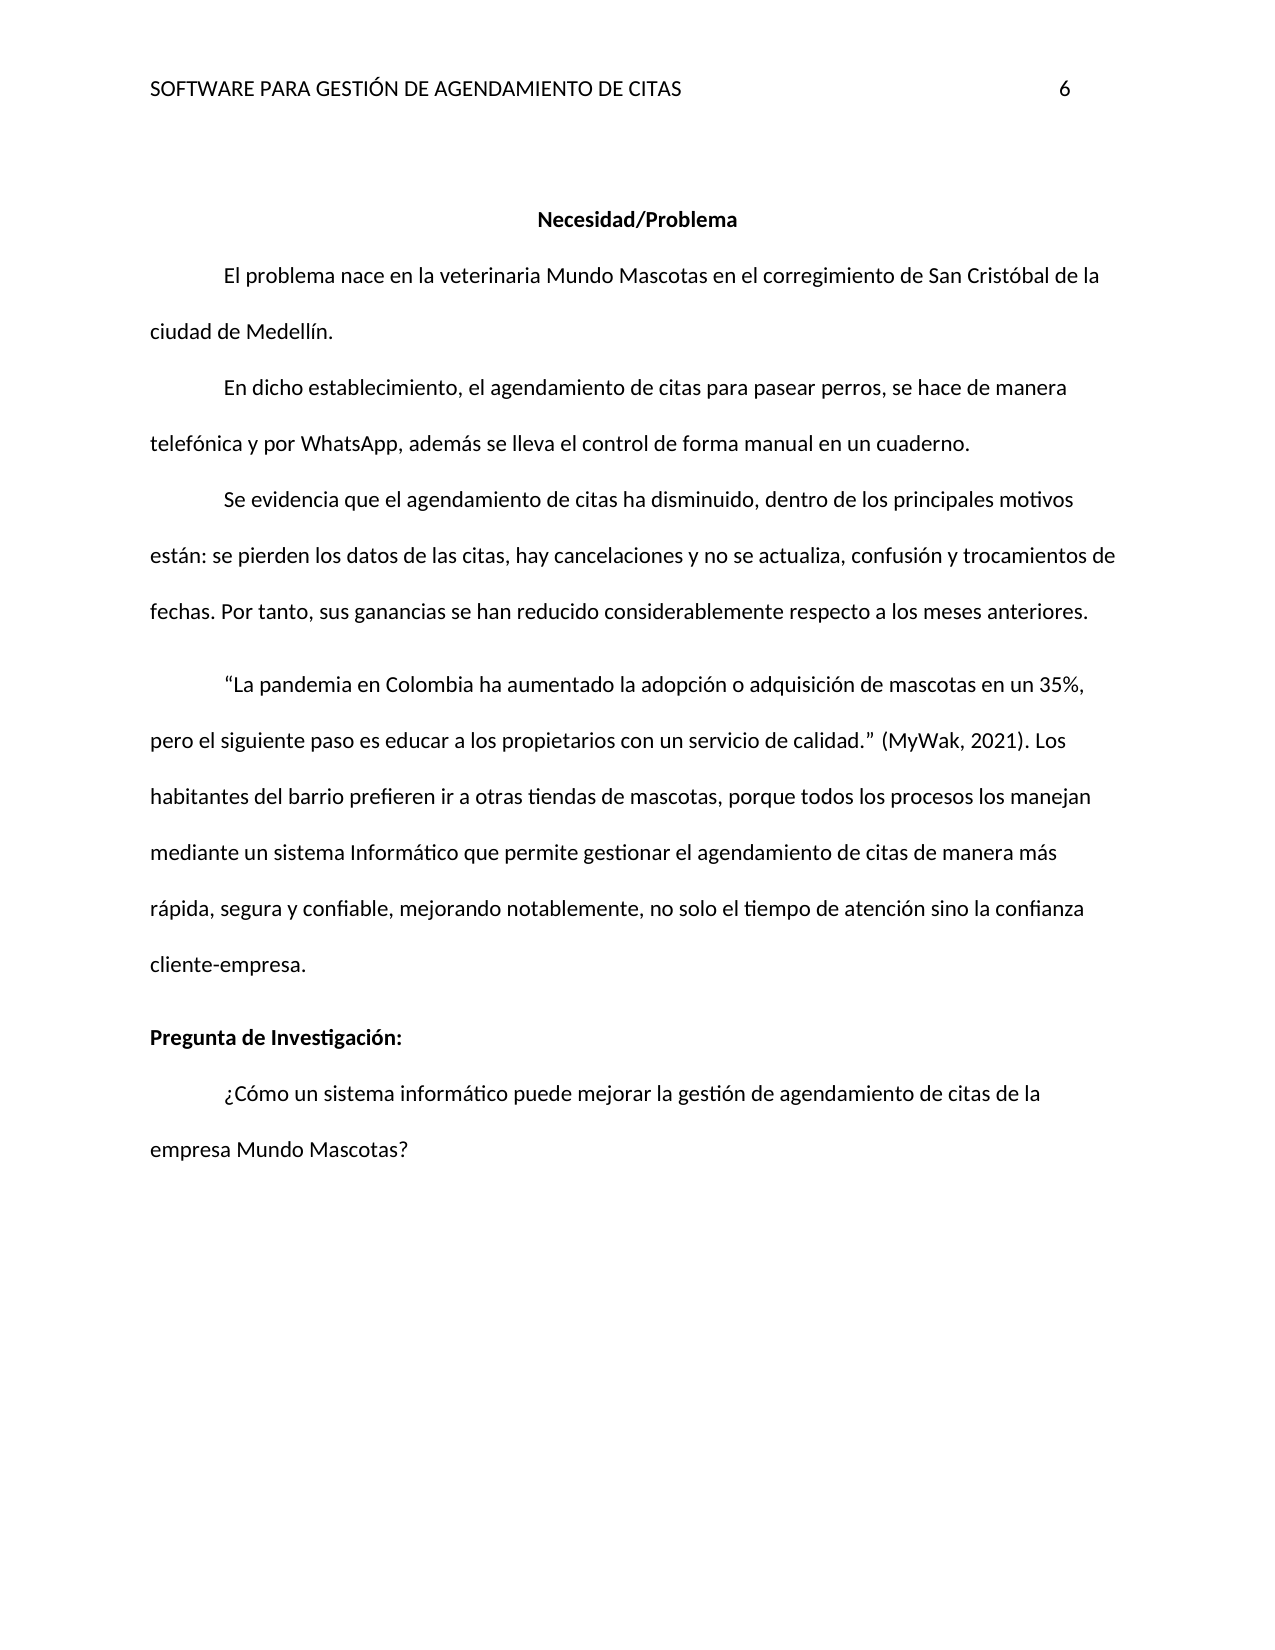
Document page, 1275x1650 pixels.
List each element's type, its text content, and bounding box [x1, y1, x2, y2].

text “La pandemia en Colombia ha aumentado la adopción o adquisición de mascotas en un 35%, pero el siguiente paso es educar a los propietarios con un servicio de calidad.” . Los habitantes del barrio prefieren ir a otras tiendas de mascotas, porque todos los procesos los manejan mediante un sistema Informático que permite gestionar el agendamiento de citas de manera más rápida, segura y confiable, mejorando notablemente, no solo el tiempo de atención sino la confianza cliente-empresa. [150, 670, 1125, 978]
text El problema nace en la veterinaria Mundo Mascotas en el corregimiento de San Cristóbal de la ciudad de Medellín. [150, 261, 1125, 345]
text En dicho establecimiento, el agendamiento de citas para pasear perros, se hace de manera telefónica y por WhatsApp, además se lleva el control de forma manual en un cuaderno. [150, 373, 1125, 457]
subtitle Necesidad/Problema [150, 205, 1125, 233]
subtitle Pregunta de Investigación: [150, 1023, 1125, 1051]
text Se evidencia que el agendamiento de citas ha disminuido, dentro de los principales motivos están: se pierden los datos de las citas, hay cancelaciones y no se actualiza, confusión y trocamientos de fechas. Por tanto, sus ganancias se han reducido considerablemente respecto a los meses anteriores. [150, 485, 1125, 626]
text ¿Cómo un sistema informático puede mejorar la gestión de agendamiento de citas de la empresa Mundo Mascotas? [150, 1079, 1125, 1163]
